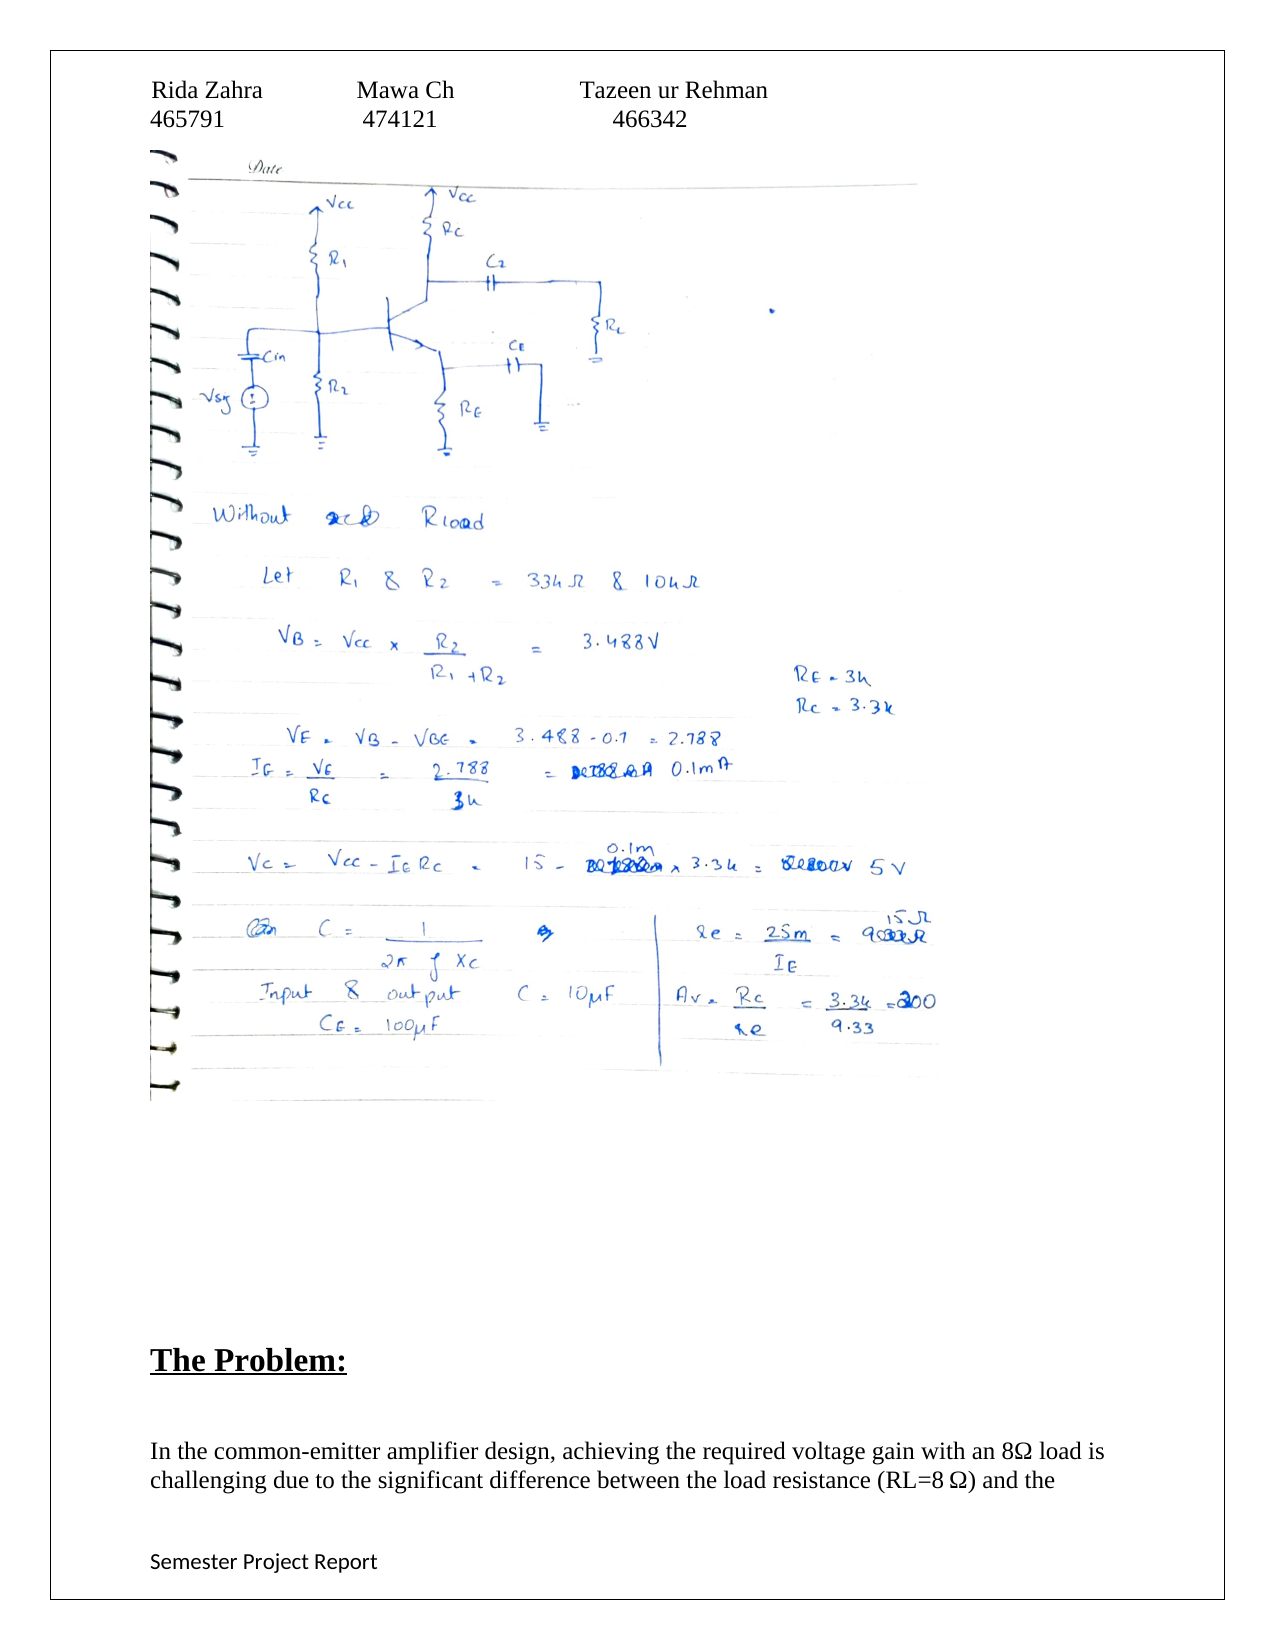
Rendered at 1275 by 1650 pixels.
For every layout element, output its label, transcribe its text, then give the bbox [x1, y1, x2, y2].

picture [150, 150, 940, 1101]
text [150, 1436, 1125, 1494]
text The Problem: [150, 1340, 1125, 1378]
